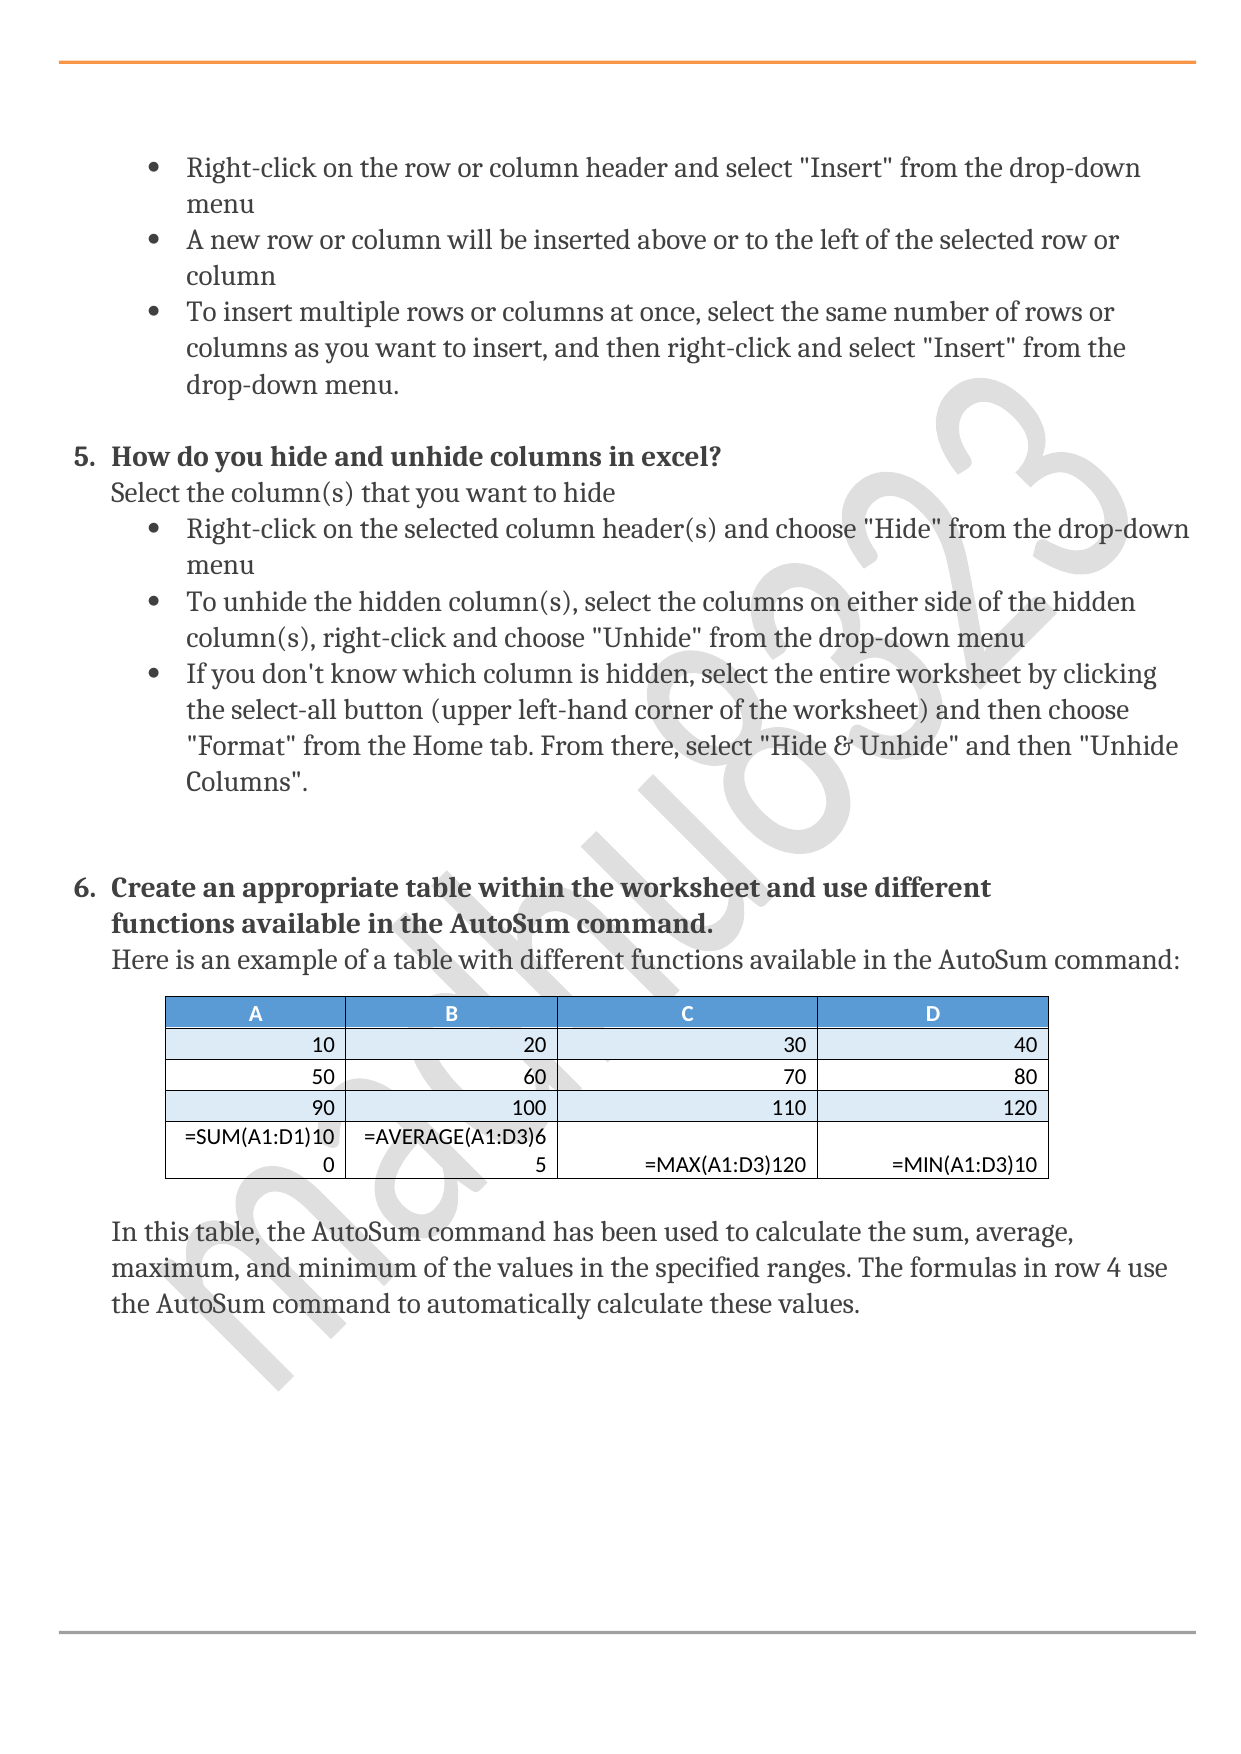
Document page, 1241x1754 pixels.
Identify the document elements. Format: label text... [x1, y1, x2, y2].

table_cell 70 [558, 1060, 817, 1090]
table_cell 20 [346, 1029, 557, 1059]
table_header D [818, 997, 1048, 1027]
list How do you hide and unhide columns in excel? [74, 440, 1196, 474]
table_cell 90 [166, 1091, 345, 1121]
table_cell 110 [558, 1091, 817, 1121]
list Right-click on the selected column header(s) and choose "Hide" from the drop-down menu [149, 512, 1196, 582]
table_cell =MAX(A1:D3)120 [558, 1122, 817, 1178]
list To unhide the hidden column(s), select the columns on either side of the hidden column(s), right-click and choose "Unhide" from the drop-down menu [149, 585, 1196, 654]
table_cell 40 [818, 1029, 1048, 1059]
list In this table, the AutoSum command has been used to calculate the sum, average, maximum, and minimum of the values in the specified ranges. The formulas in row 4 use the AutoSum command to automatically calculate these values. [111, 1215, 1196, 1321]
list To insert multiple rows or columns at once, select the same number of rows or columns as you want to insert, and then right-click and select "Insert" from the drop-down menu. [149, 296, 1196, 401]
table_header B [346, 997, 557, 1027]
table_cell 30 [558, 1029, 817, 1059]
table_header A [166, 997, 345, 1027]
list A new row or column will be inserted above or to the left of the selected row or column [149, 223, 1196, 293]
list Right-click on the row or column header and select "Insert" from the drop-down menu [149, 151, 1196, 221]
table_cell =SUM(A1:D1)100 [166, 1122, 345, 1178]
table_cell 120 [818, 1091, 1048, 1121]
list Here is an example of a table with different functions available in the AutoSum command: [111, 943, 1196, 977]
table_cell 80 [818, 1060, 1048, 1090]
list Create an appropriate table within the worksheet and use different [74, 871, 1196, 904]
table_cell =MIN(A1:D3)10 [818, 1122, 1048, 1178]
table_cell 100 [346, 1091, 557, 1121]
table_cell 10 [166, 1029, 345, 1059]
table_cell 50 [166, 1060, 345, 1090]
table_cell 60 [346, 1060, 557, 1090]
list Select the column(s) that you want to hide [111, 476, 1196, 510]
list functions available in the AutoSum command. [111, 907, 1196, 941]
table_header C [558, 997, 817, 1027]
list If you don't know which column is hidden, select the entire worksheet by clicking the select-all button (upper left-hand corner of the worksheet) and then choose "Format" from the Home tab. From there, select "Hide & Unhide" and then "Unhide Columns". [149, 657, 1196, 799]
table_cell =AVERAGE(A1:D3)65 [346, 1122, 557, 1178]
